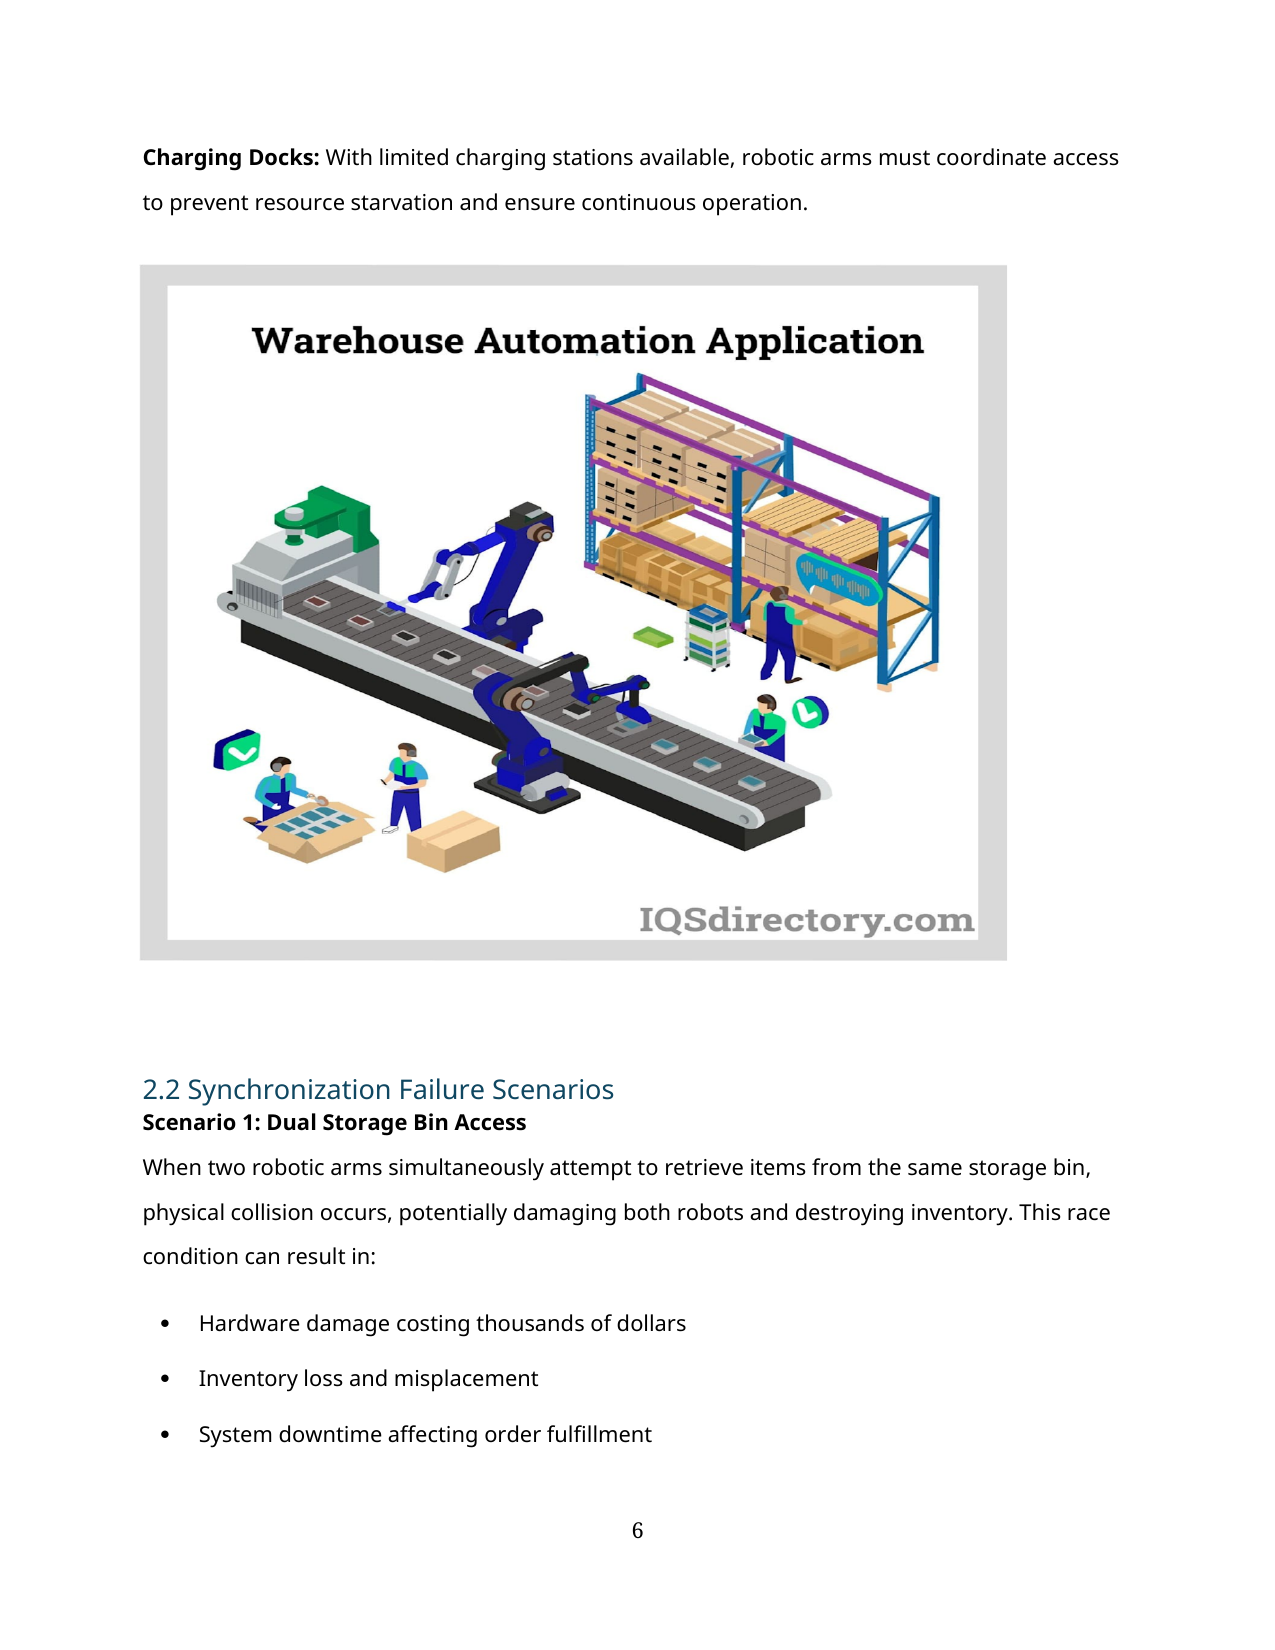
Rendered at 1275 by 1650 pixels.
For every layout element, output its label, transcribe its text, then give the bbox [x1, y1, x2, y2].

list Hardware damage costing thousands of dollars [161, 1308, 1133, 1338]
subtitle 2.2 Synchronization Failure Scenarios [142, 1070, 1133, 1107]
list Inventory loss and misplacement [161, 1363, 1133, 1393]
picture [139, 264, 1008, 961]
list System downtime affecting order fulfillment [161, 1419, 1133, 1449]
text Charging Docks: With limited charging stations available, robotic arms must coordinate access to prevent resource starvation and ensure continuous operation. [142, 142, 1133, 217]
text Scenario 1: Dual Storage Bin Access When two robotic arms simultaneously attempt to retrieve items from the same storage bin, physical collision occurs, potentially damaging both robots and destroying inventory. This race condition can result in: [142, 1107, 1133, 1271]
